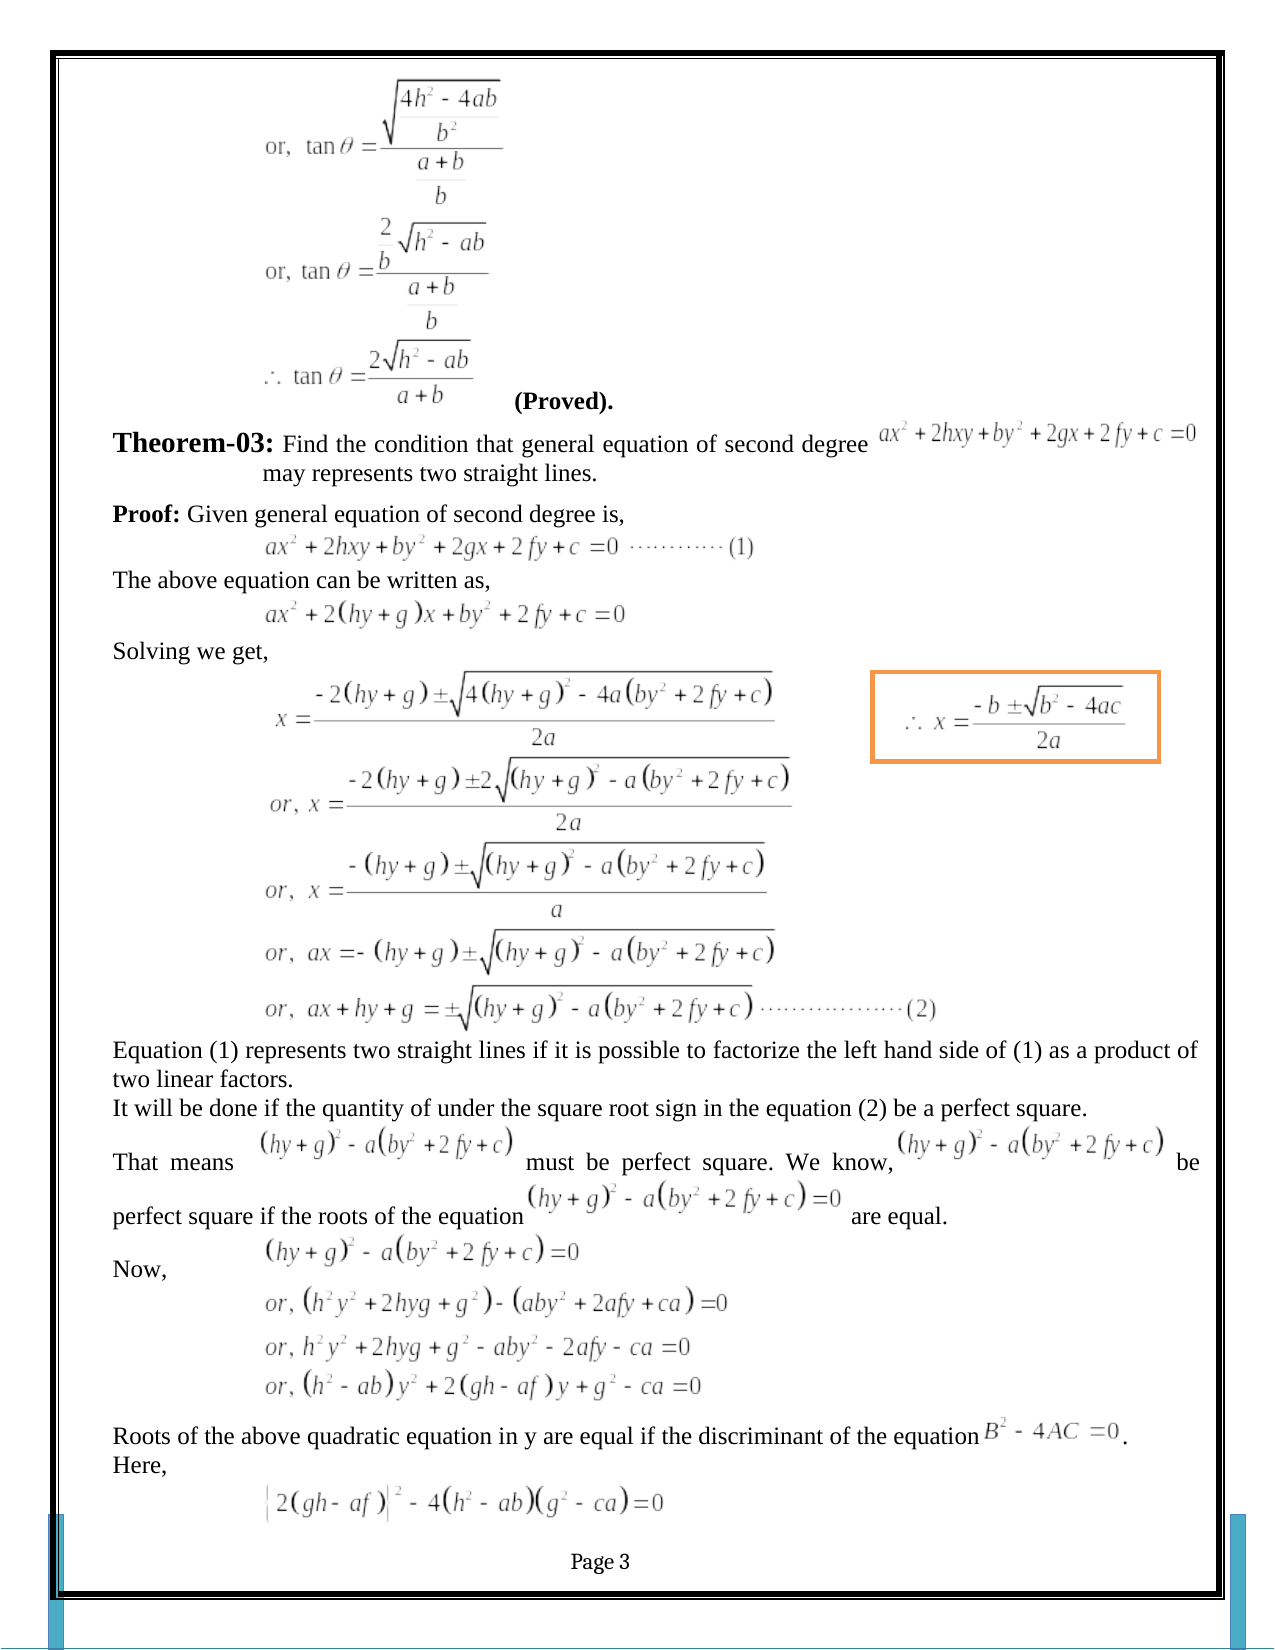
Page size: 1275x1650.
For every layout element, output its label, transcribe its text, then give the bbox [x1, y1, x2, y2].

text Here, [112, 1450, 1200, 1478]
text Now, [112, 1229, 1200, 1283]
text The above equation can be written as, [112, 566, 1200, 594]
text That means must be perfect square. We know, be perfect square if the roots of the equation are equal. [112, 1122, 1200, 1229]
text Theorem-03: Find the condition that general equation of second degree may represents two straight lines. [112, 415, 1200, 499]
text (Proved). [187, 336, 1200, 415]
text Equation (1) represents two straight lines if it is possible to factorize the left hand side of (1) as a product of two linear factors. [112, 1036, 1200, 1093]
text It will be done if the quantity of under the square root sign in the equation (2) be a perfect square. [112, 1093, 1200, 1122]
text Proof: Given general equation of second degree is, [112, 499, 1200, 528]
text Roots of the above quadratic equation in y are equal if the discriminant of the equation. [112, 1411, 1200, 1450]
text Solving we get, [112, 636, 1200, 665]
